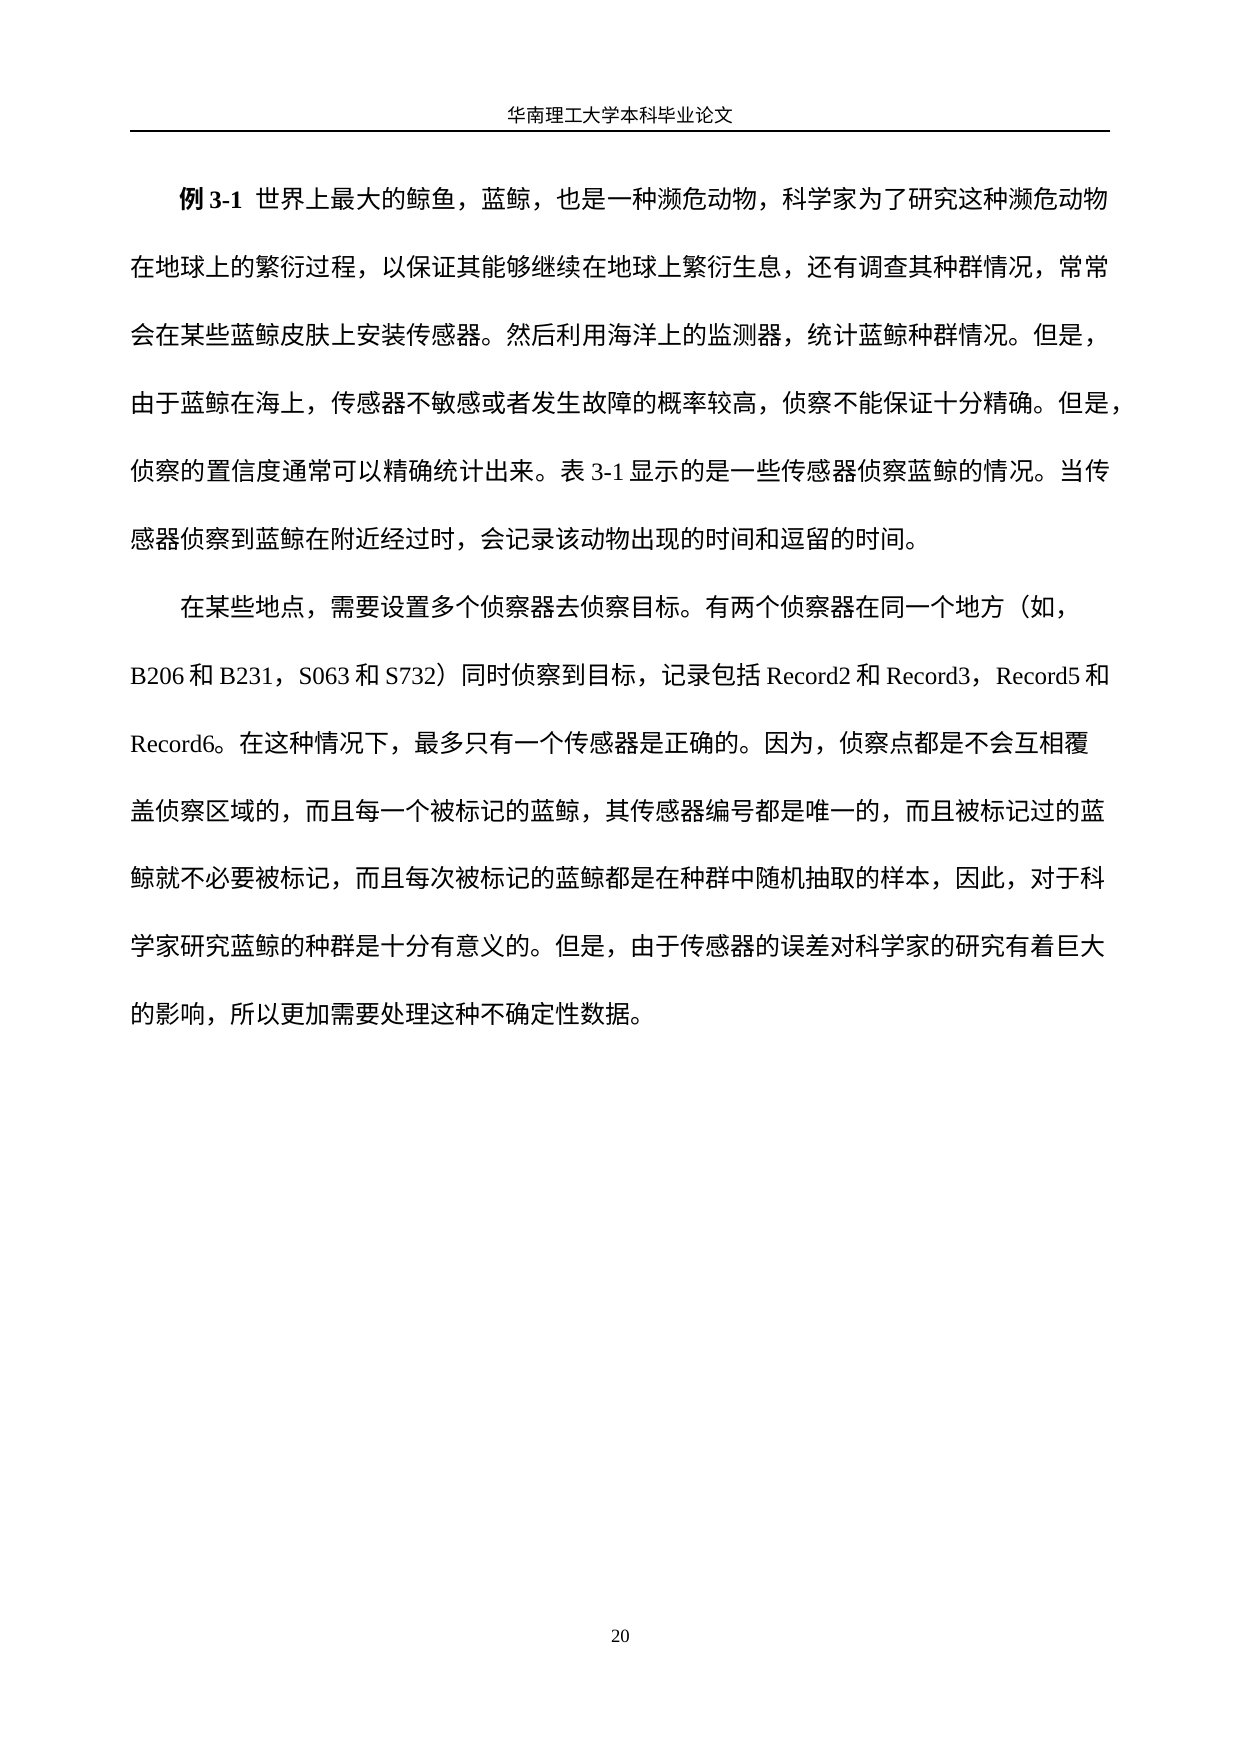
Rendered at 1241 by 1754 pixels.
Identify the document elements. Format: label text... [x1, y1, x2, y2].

text 例3-1 世界上最大的鲸鱼，蓝鲸，也是一种濒危动物，科学家为了研究这种濒危动物在地球上的繁衍过程，以保证其能够继续在地球上繁衍生息，还有调查其种群情况，常常会在某些蓝鲸皮肤上安装传感器。然后利用海洋上的监测器，统计蓝鲸种群情况。但是，由于蓝鲸在海上，传感器不敏感或者发生故障的概率较高，侦察不能保证十分精确。但是，侦察的置信度通常可以精确统计出来。表3-1显示的是一些传感器侦察蓝鲸的情况。当传感器侦察到蓝鲸在附近经过时，会记录该动物出现的时间和逗留的时间。 [130, 164, 1110, 571]
text 在某些地点，需要设置多个侦察器去侦察目标。有两个侦察器在同一个地方（如，B206和B231，S063和S732）同时侦察到目标，记录包括Record2和Record3，Record5和Record6。在这种情况下，最多只有一个传感器是正确的。因为，侦察点都是不会互相覆盖侦察区域的，而且每一个被标记的蓝鲸，其传感器编号都是唯一的，而且被标记过的蓝鲸就不必要被标记，而且每次被标记的蓝鲸都是在种群中随机抽取的样本，因此，对于科学家研究蓝鲸的种群是十分有意义的。但是，由于传感器的误差对科学家的研究有着巨大的影响，所以更加需要处理这种不确定性数据。 [130, 571, 1110, 1047]
